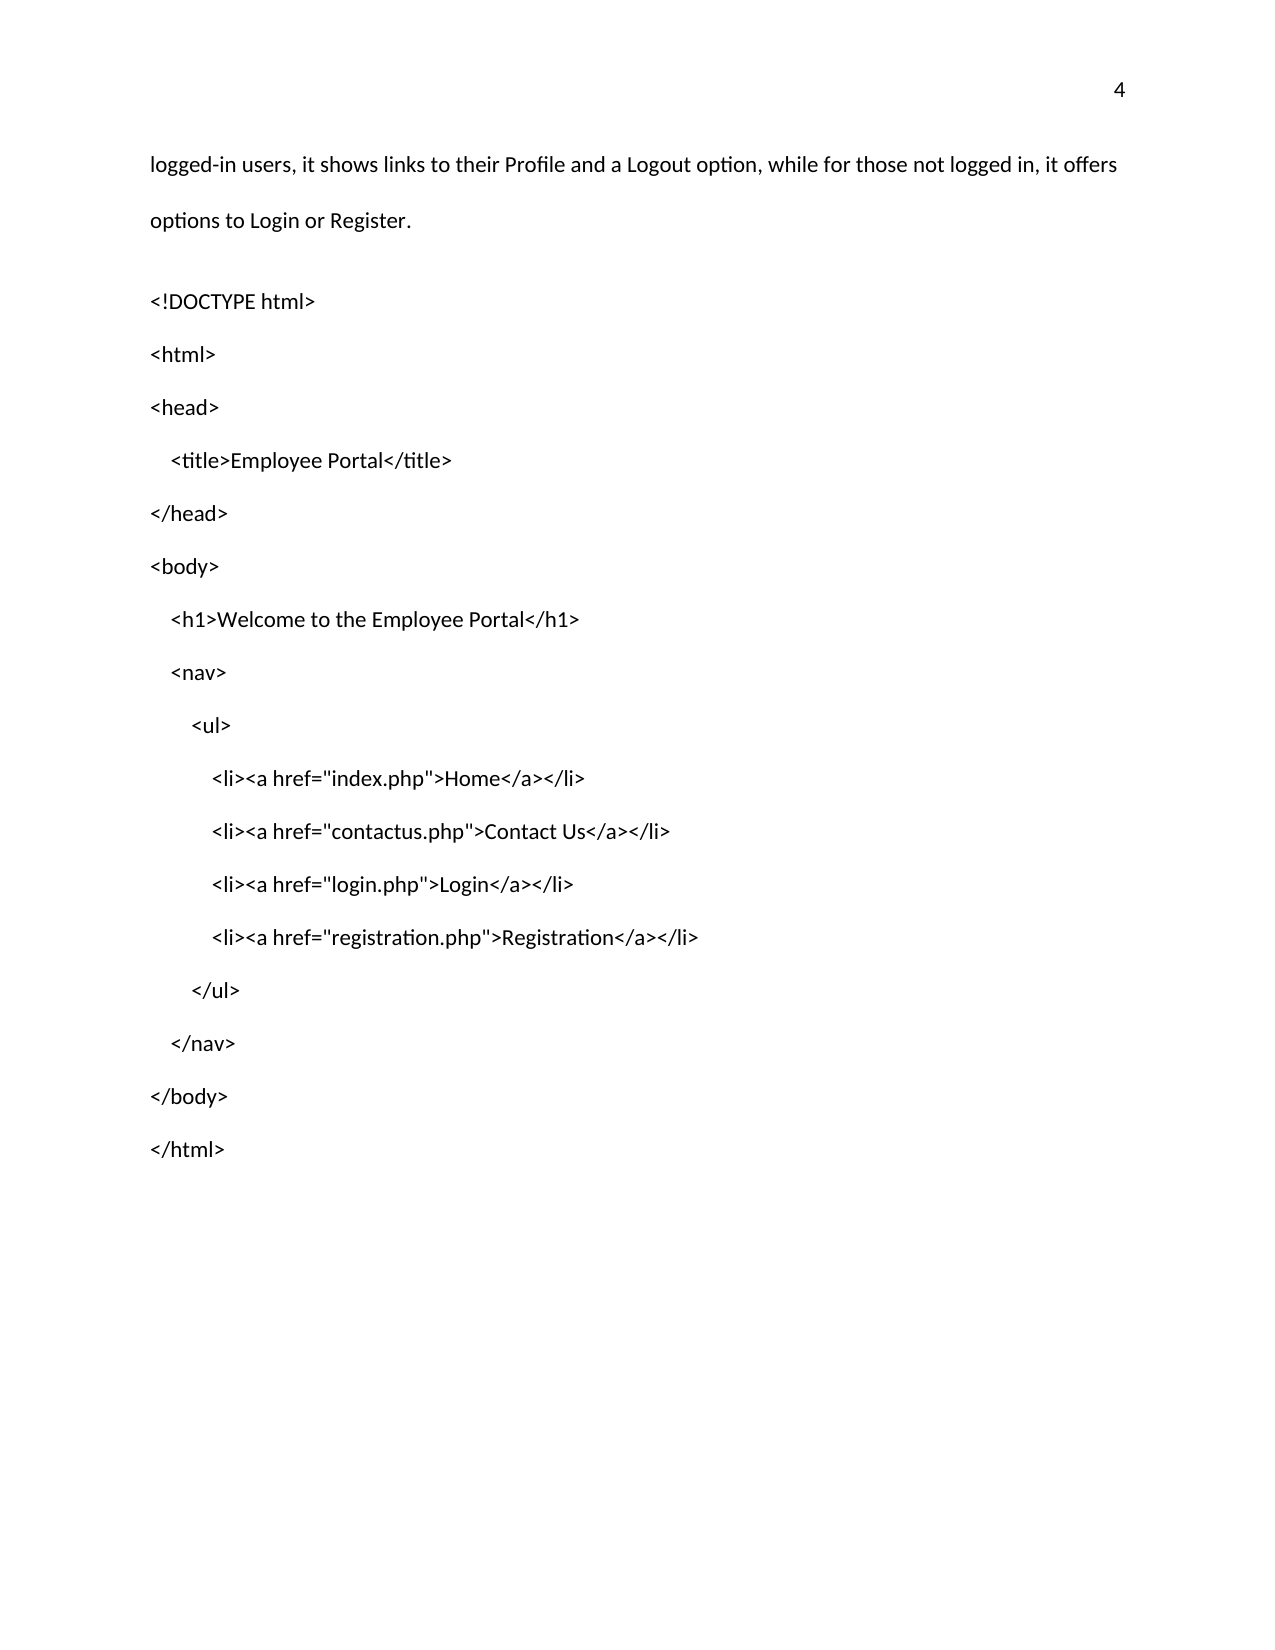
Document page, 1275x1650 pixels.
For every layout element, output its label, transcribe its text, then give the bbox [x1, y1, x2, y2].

text <li><a href="registration.php">Registration</a></li> [150, 923, 1125, 951]
text <head> [150, 393, 1125, 421]
text </ul> [150, 976, 1125, 1004]
text <html> [150, 340, 1125, 368]
text <body> [150, 552, 1125, 580]
text <ul> [150, 711, 1125, 739]
text </nav> [150, 1029, 1125, 1057]
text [150, 150, 1125, 234]
text <li><a href="contactus.php">Contact Us</a></li> [150, 817, 1125, 845]
text </body> [150, 1082, 1125, 1110]
text <h1>Welcome to the Employee Portal</h1> [150, 605, 1125, 633]
text <li><a href="index.php">Home</a></li> [150, 764, 1125, 792]
text </head> [150, 499, 1125, 527]
text <nav> [150, 658, 1125, 686]
text <!DOCTYPE html> [150, 287, 1125, 315]
text <li><a href="login.php">Login</a></li> [150, 870, 1125, 898]
text <title>Employee Portal</title> [150, 446, 1125, 474]
text </html> [150, 1135, 1125, 1163]
